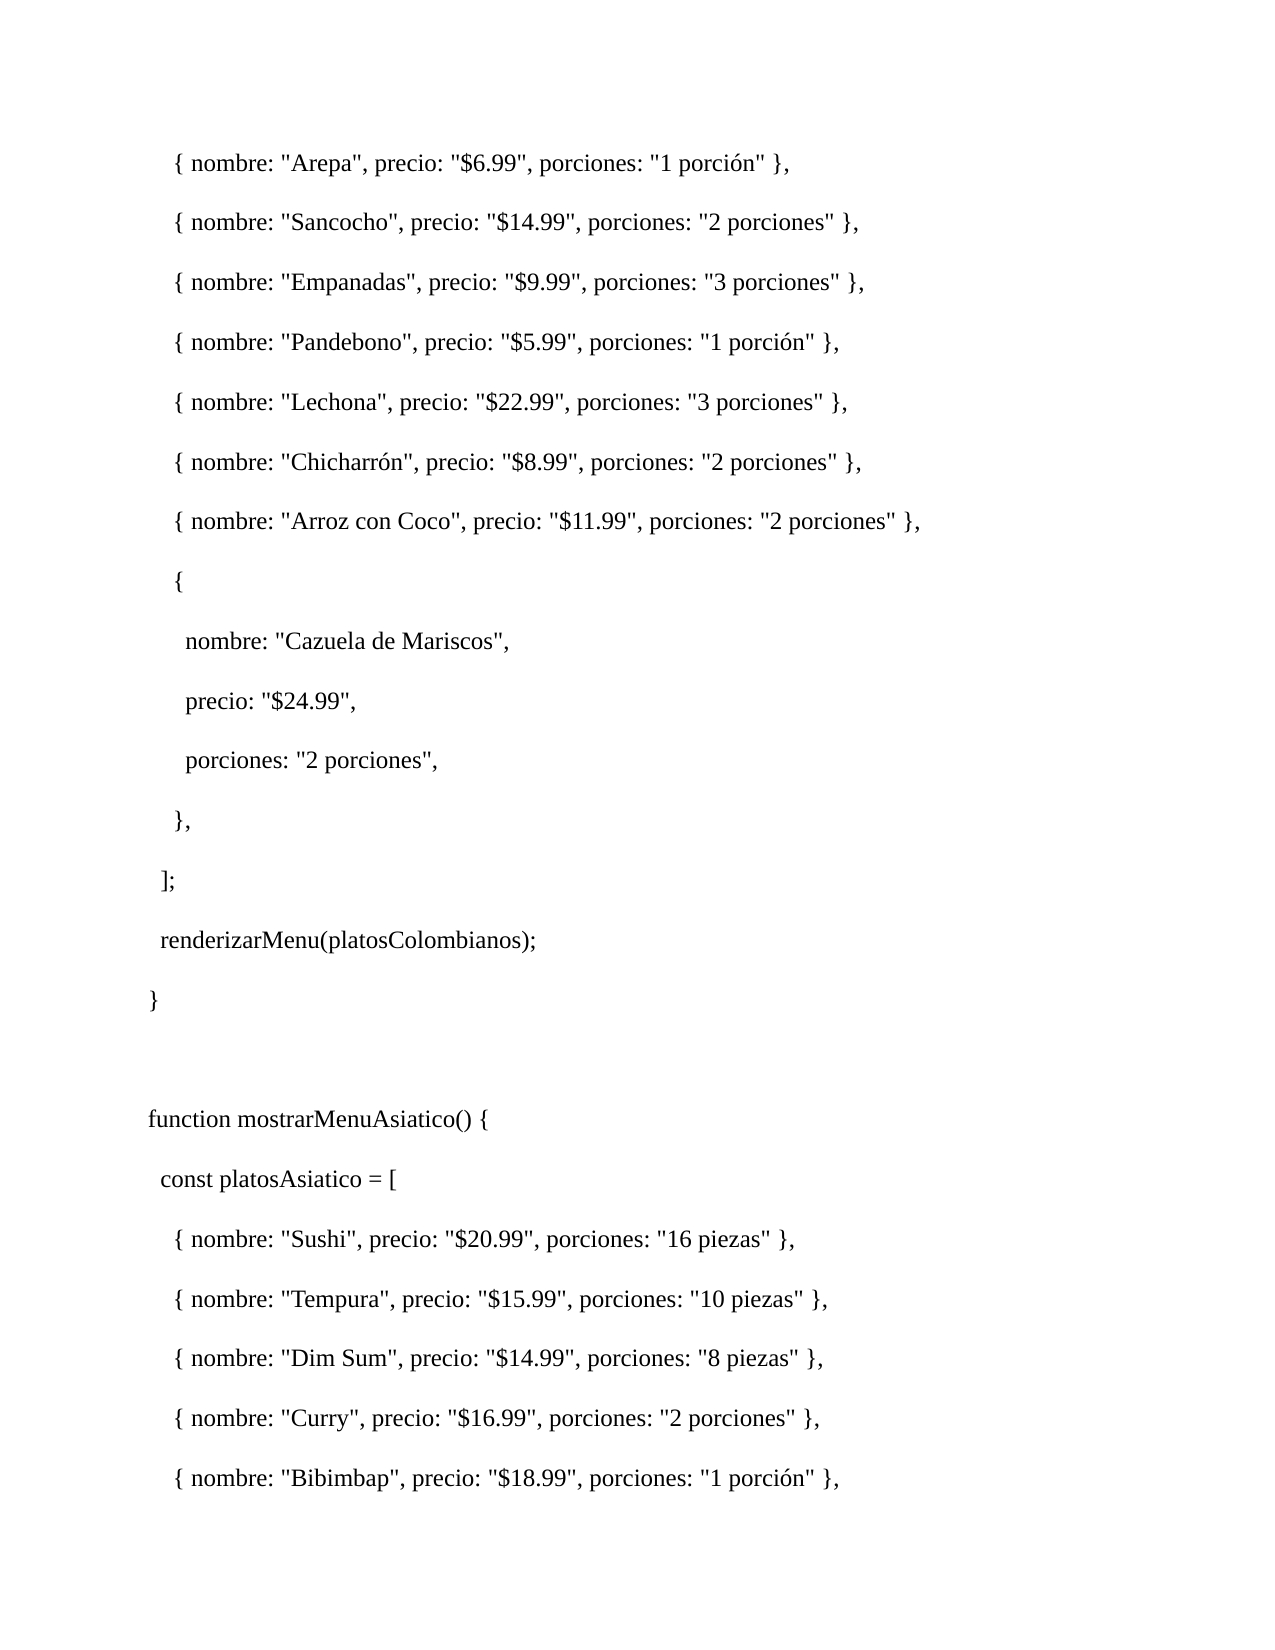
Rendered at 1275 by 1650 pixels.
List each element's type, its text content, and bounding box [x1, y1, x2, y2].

text { nombre: "Lechona", precio: "$22.99", porciones: "3 porciones" }, [148, 387, 1127, 416]
text { nombre: "Sancocho", precio: "$14.99", porciones: "2 porciones" }, [148, 207, 1127, 236]
text { nombre: "Dim Sum", precio: "$14.99", porciones: "8 piezas" }, [148, 1343, 1127, 1372]
text ]; [148, 865, 1127, 894]
text { nombre: "Chicharrón", precio: "$8.99", porciones: "2 porciones" }, [148, 447, 1127, 475]
text { [148, 566, 1127, 595]
text function mostrarMenuAsiatico() { [148, 1104, 1127, 1133]
text { nombre: "Arroz con Coco", precio: "$11.99", porciones: "2 porciones" }, [148, 506, 1127, 535]
text { nombre: "Pandebono", precio: "$5.99", porciones: "1 porción" }, [148, 327, 1127, 356]
text } [148, 985, 1127, 1013]
text { nombre: "Tempura", precio: "$15.99", porciones: "10 piezas" }, [148, 1284, 1127, 1312]
text { nombre: "Sushi", precio: "$20.99", porciones: "16 piezas" }, [148, 1224, 1127, 1253]
text nombre: "Cazuela de Mariscos", [148, 626, 1127, 655]
text porciones: "2 porciones", [148, 746, 1127, 774]
text precio: "$24.99", [148, 686, 1127, 714]
text renderizarMenu(platosColombianos); [148, 925, 1127, 954]
text const platosAsiatico = [ [148, 1164, 1127, 1193]
text }, [148, 805, 1127, 834]
text { nombre: "Curry", precio: "$16.99", porciones: "2 porciones" }, [148, 1403, 1127, 1432]
text { nombre: "Bibimbap", precio: "$18.99", porciones: "1 porción" }, [148, 1463, 1127, 1492]
text { nombre: "Arepa", precio: "$6.99", porciones: "1 porción" }, [148, 148, 1127, 176]
text { nombre: "Empanadas", precio: "$9.99", porciones: "3 porciones" }, [148, 267, 1127, 296]
